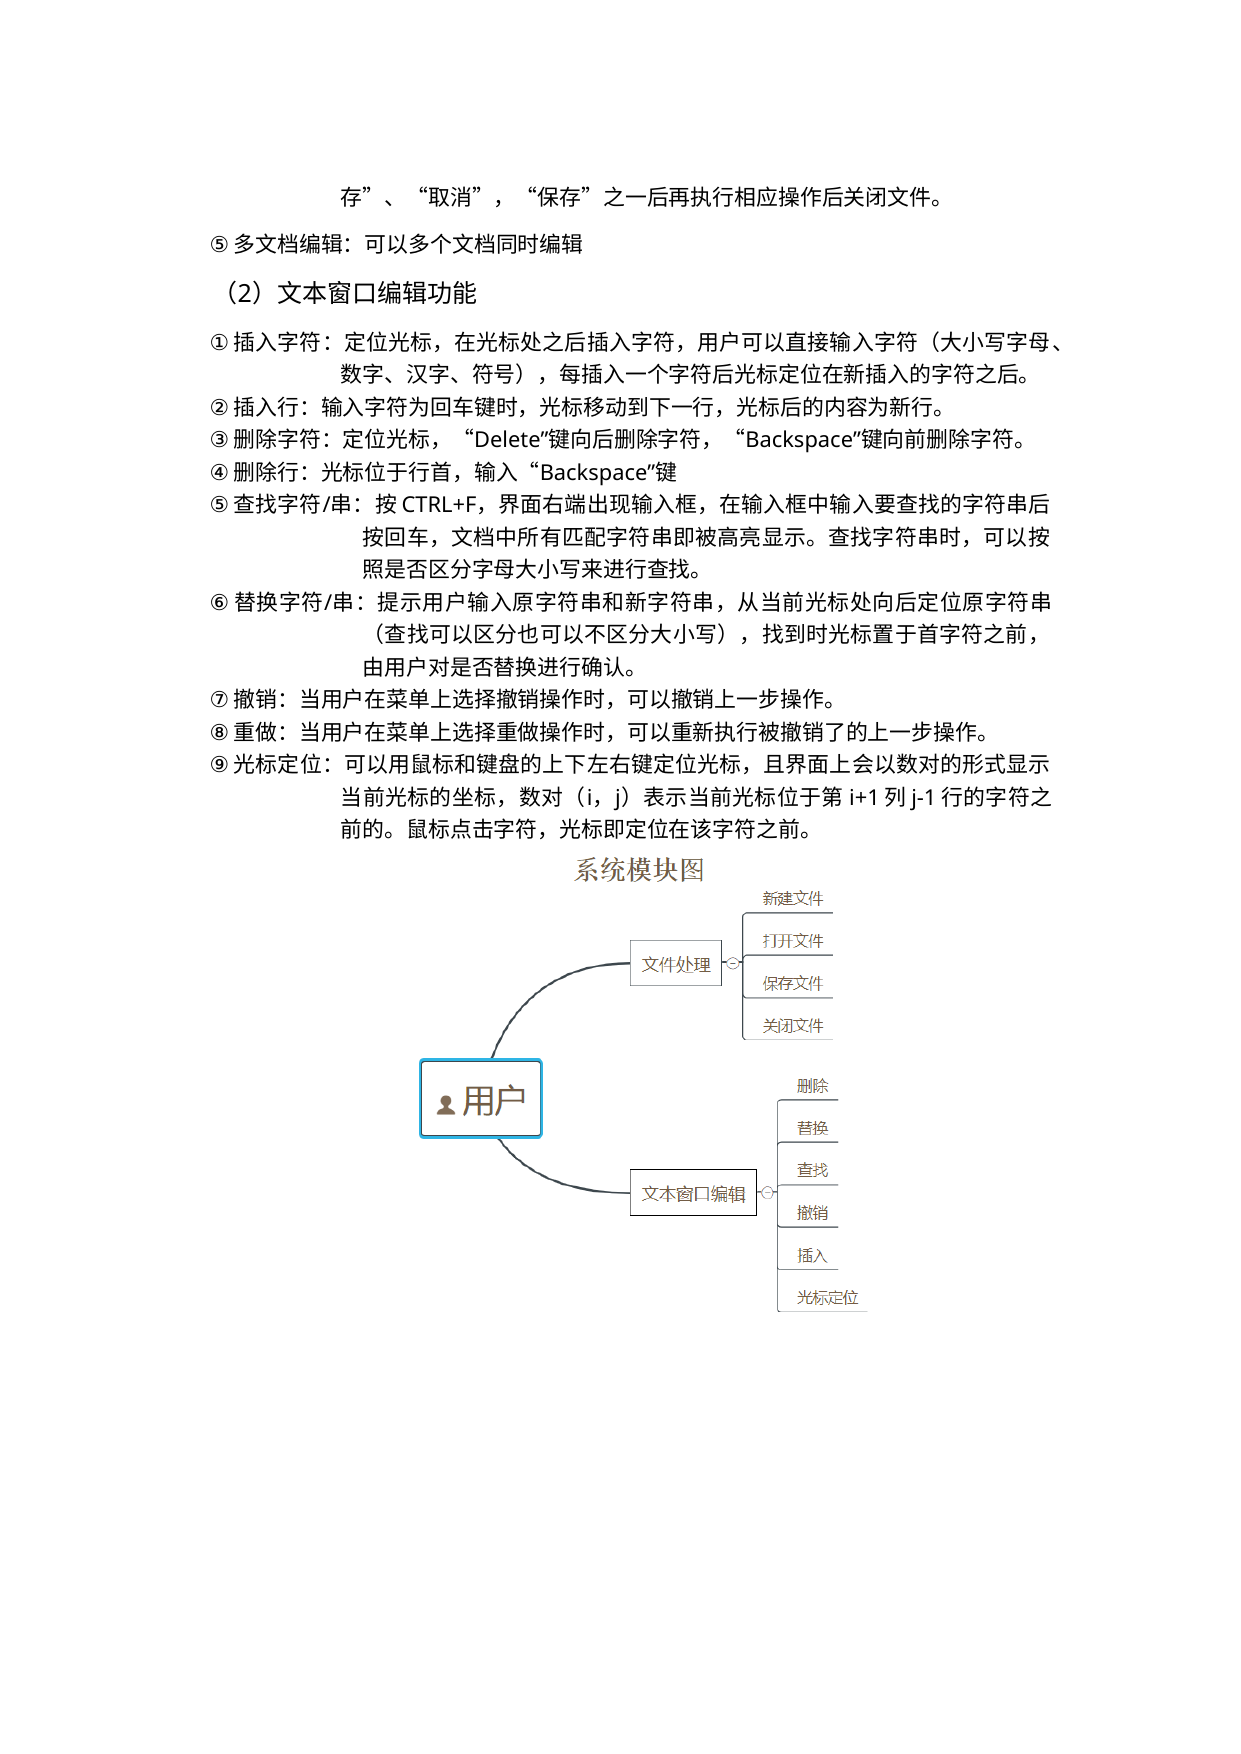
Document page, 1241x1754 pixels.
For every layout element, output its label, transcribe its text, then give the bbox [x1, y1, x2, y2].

text ②插入行：输入字符为回车键时，光标移动到下一行，光标后的内容为新行。 [187, 389, 1053, 422]
text ⑤查找字符/串：按CTRL+F，界面右端出现输入框，在输入框中输入要查找的字符串后按回车，文档中所有匹配字符串即被高亮显示。查找字符串时，可以按照是否区分字母大小写来进行查找。 [209, 487, 1053, 584]
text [209, 162, 1053, 227]
text ⑤多文档编辑：可以多个文档同时编辑 [209, 227, 1053, 259]
text ④删除行：光标位于行首，输入“Backspace”键 [187, 454, 1053, 487]
text ⑨光标定位：可以用鼠标和键盘的上下左右键定位光标，且界面上会以数对的形式显示当前光标的坐标，数对（i，j）表示当前光标位于第i+1列j-1行的字符之前的。鼠标点击字符，光标即定位在该字符之前。 [209, 747, 1053, 844]
text ①插入字符：定位光标，在光标处之后插入字符，用户可以直接输入字符（大小写字母、数字、汉字、符号），每插入一个字符后光标定位在新插入的字符之后。 [209, 324, 1053, 389]
text ⑧重做：当用户在菜单上选择重做操作时，可以重新执行被撤销了的上一步操作。 [209, 714, 1053, 747]
text ③删除字符：定位光标，“Delete”键向后删除字符，“Backspace”键向前删除字符。 [187, 422, 1053, 454]
picture [387, 844, 919, 1321]
text ⑦撤销：当用户在菜单上选择撤销操作时，可以撤销上一步操作。 [209, 682, 1053, 714]
text （2）文本窗口编辑功能 [187, 259, 1053, 324]
text ⑥替换字符/串：提示用户输入原字符串和新字符串，从当前光标处向后定位原字符串（查找可以区分也可以不区分大小写），找到时光标置于首字符之前，由用户对是否替换进行确认。 [209, 584, 1053, 682]
